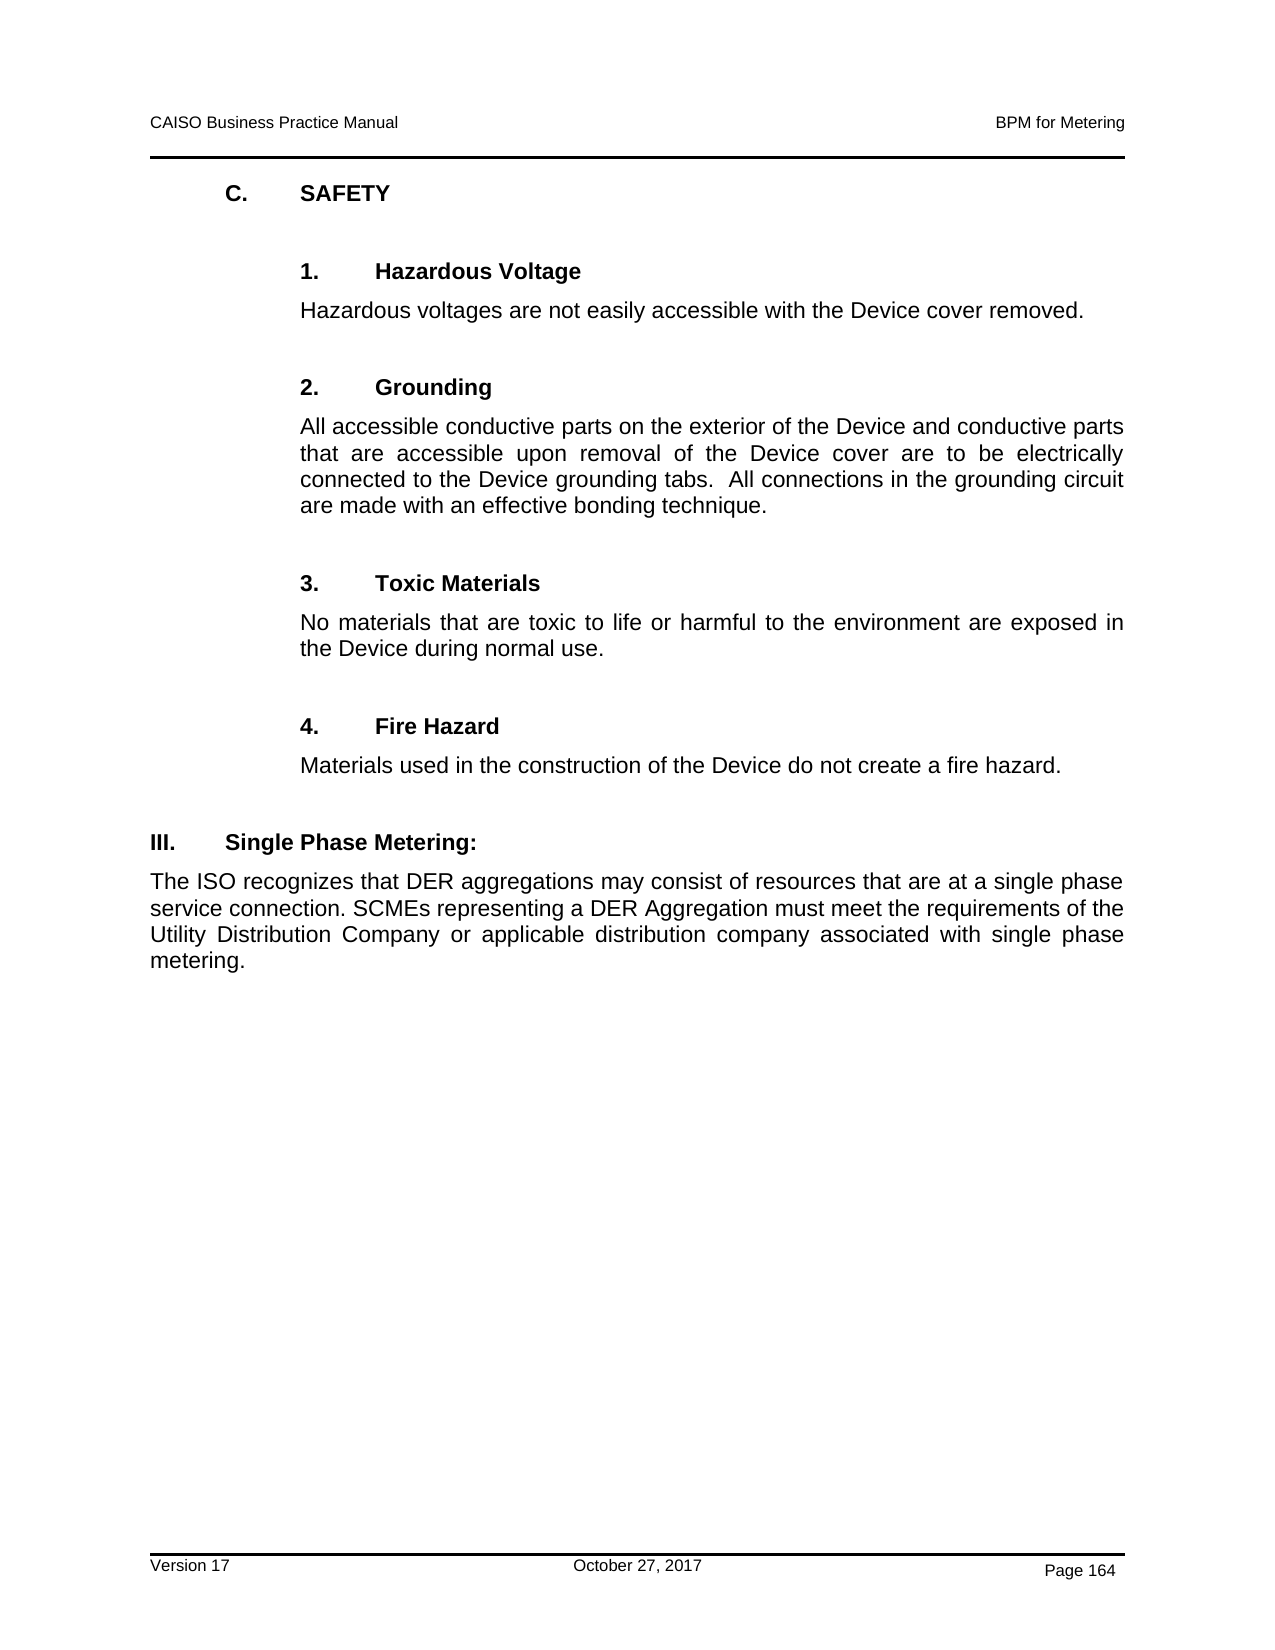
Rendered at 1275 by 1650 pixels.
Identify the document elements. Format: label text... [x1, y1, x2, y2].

text Hazardous voltages are not easily accessible with the Device cover removed. [225, 297, 1125, 323]
text No materials that are toxic to life or harmful to the environment are exposed in the Device during normal use. [300, 609, 1125, 661]
list Single Phase Metering: [150, 829, 1125, 856]
text All accessible conductive parts on the exterior of the Device and conductive parts that are accessible upon removal of the Device cover are to be electrically connected to the Device grounding tabs. All connections in the grounding circuit are made with an effective bonding technique. [300, 413, 1125, 518]
list Fire Hazard [300, 713, 1125, 739]
list Hazardous Voltage [300, 258, 1125, 284]
list Toxic Materials [300, 570, 1125, 596]
list Grounding [300, 374, 1125, 401]
text Materials used in the construction of the Device do not create a fire hazard. [300, 752, 1125, 778]
list SAFETY [225, 180, 1125, 206]
text The ISO recognizes that DER aggregations may consist of resources that are at a single phase service connection. SCMEs representing a DER Aggregation must meet the requirements of the Utility Distribution Company or applicable distribution company associated with single phase metering. [150, 868, 1125, 974]
